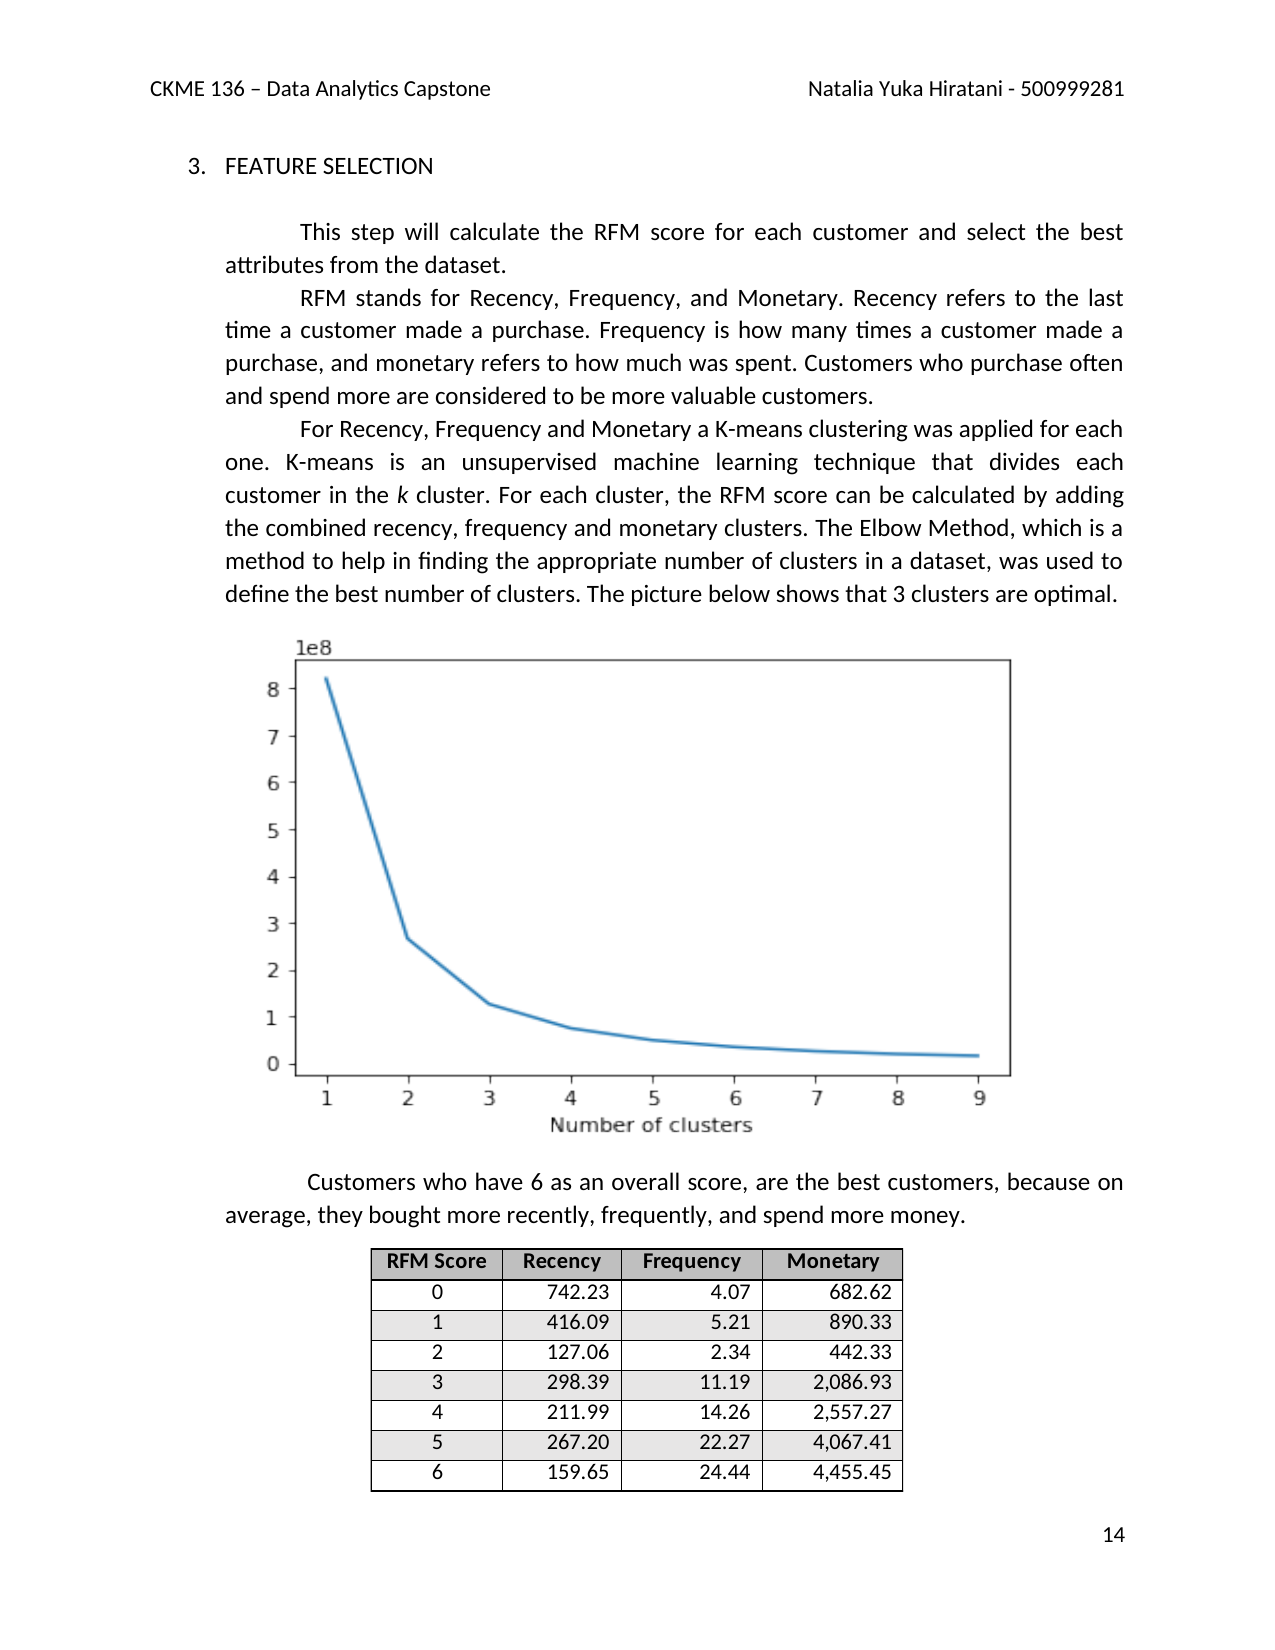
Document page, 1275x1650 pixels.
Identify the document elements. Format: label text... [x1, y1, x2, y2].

list For Recency, Frequency and Monetary a K-means clustering was applied for each one. K-means is an unsupervised machine learning technique that divides each customer in the k cluster. For each cluster, the RFM score can be calculated by adding the combined recency, frequency and monetary clusters. The Elbow Method, which is a method to help in finding the appropriate number of clusters in a dataset, was used to define the best number of clusters. The picture below shows that 3 clusters are optimal. [225, 413, 1125, 608]
text Customers who have 6 as an overall score, are the best customers, because on average, they bought more recently, frequently, and spend more money. [225, 1166, 1125, 1230]
list FEATURE SELECTION [187, 150, 1125, 181]
list RFM stands for Recency, Frequency, and Monetary. Recency refers to the last time a customer made a purchase. Frequency is how many times a customer made a purchase, and monetary refers to how much was spent. Customers who purchase often and spend more are considered to be more valuable customers. [225, 282, 1125, 411]
picture [250, 627, 1025, 1148]
list This step will calculate the RFM score for each customer and select the best attributes from the dataset. [225, 216, 1125, 279]
